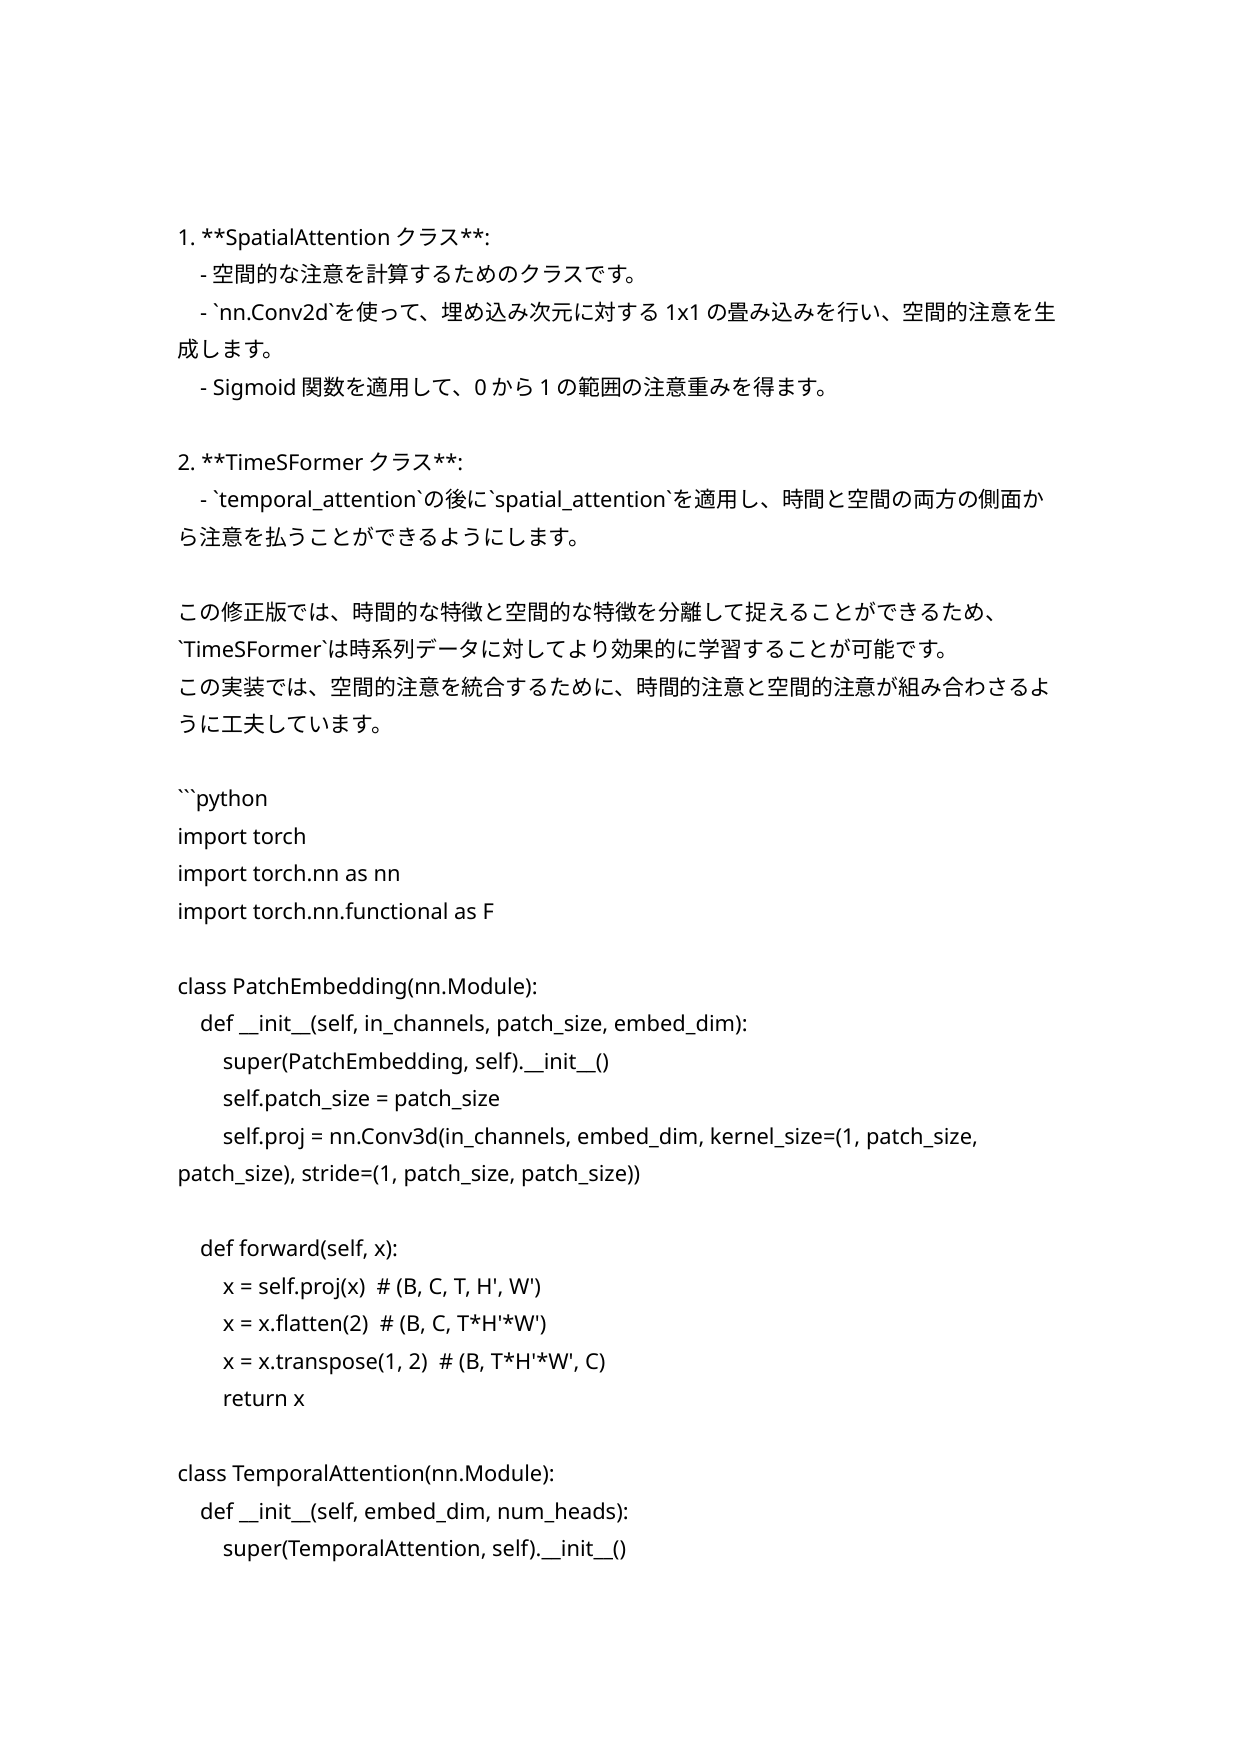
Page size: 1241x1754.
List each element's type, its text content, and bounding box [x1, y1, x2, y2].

text import torch [177, 817, 1063, 854]
text x = x.transpose(1, 2) # (B, T*H'*W', C) [177, 1342, 1063, 1379]
text - Sigmoid関数を適用して、0から1の範囲の注意重みを得ます。 [177, 367, 1063, 404]
text def __init__(self, in_channels, patch_size, embed_dim): [177, 1004, 1063, 1042]
text def __init__(self, embed_dim, num_heads): [177, 1492, 1063, 1529]
text 2. **TimeSFormerクラス**: [177, 442, 1063, 479]
text - 空間的な注意を計算するためのクラスです。 [177, 254, 1063, 292]
text self.patch_size = patch_size [177, 1079, 1063, 1117]
text import torch.nn.functional as F [177, 892, 1063, 929]
text super(TemporalAttention, self).__init__() [177, 1529, 1063, 1567]
text return x [177, 1379, 1063, 1417]
text import torch.nn as nn [177, 854, 1063, 892]
text class PatchEmbedding(nn.Module): [177, 967, 1063, 1004]
text x = x.flatten(2) # (B, C, T*H'*W') [177, 1304, 1063, 1342]
text class TemporalAttention(nn.Module): [177, 1454, 1063, 1492]
text ```python [177, 779, 1063, 817]
text 1. **SpatialAttentionクラス**: [177, 217, 1063, 254]
text def forward(self, x): [177, 1229, 1063, 1267]
text - `temporal_attention`の後に`spatial_attention`を適用し、時間と空間の両方の側面から注意を払うことができるようにします。 [177, 479, 1063, 554]
text この修正版では、時間的な特徴と空間的な特徴を分離して捉えることができるため、`TimeSFormer`は時系列データに対してより効果的に学習することが可能です。 [177, 592, 1063, 667]
text super(PatchEmbedding, self).__init__() [177, 1042, 1063, 1079]
text self.proj = nn.Conv3d(in_channels, embed_dim, kernel_size=(1, patch_size, patch_size), stride=(1, patch_size, patch_size)) [177, 1117, 1063, 1192]
text x = self.proj(x) # (B, C, T, H', W') [177, 1267, 1063, 1304]
text この実装では、空間的注意を統合するために、時間的注意と空間的注意が組み合わさるように工夫しています。 [177, 667, 1063, 742]
text - `nn.Conv2d`を使って、埋め込み次元に対する1x1の畳み込みを行い、空間的注意を生成します。 [177, 292, 1063, 367]
